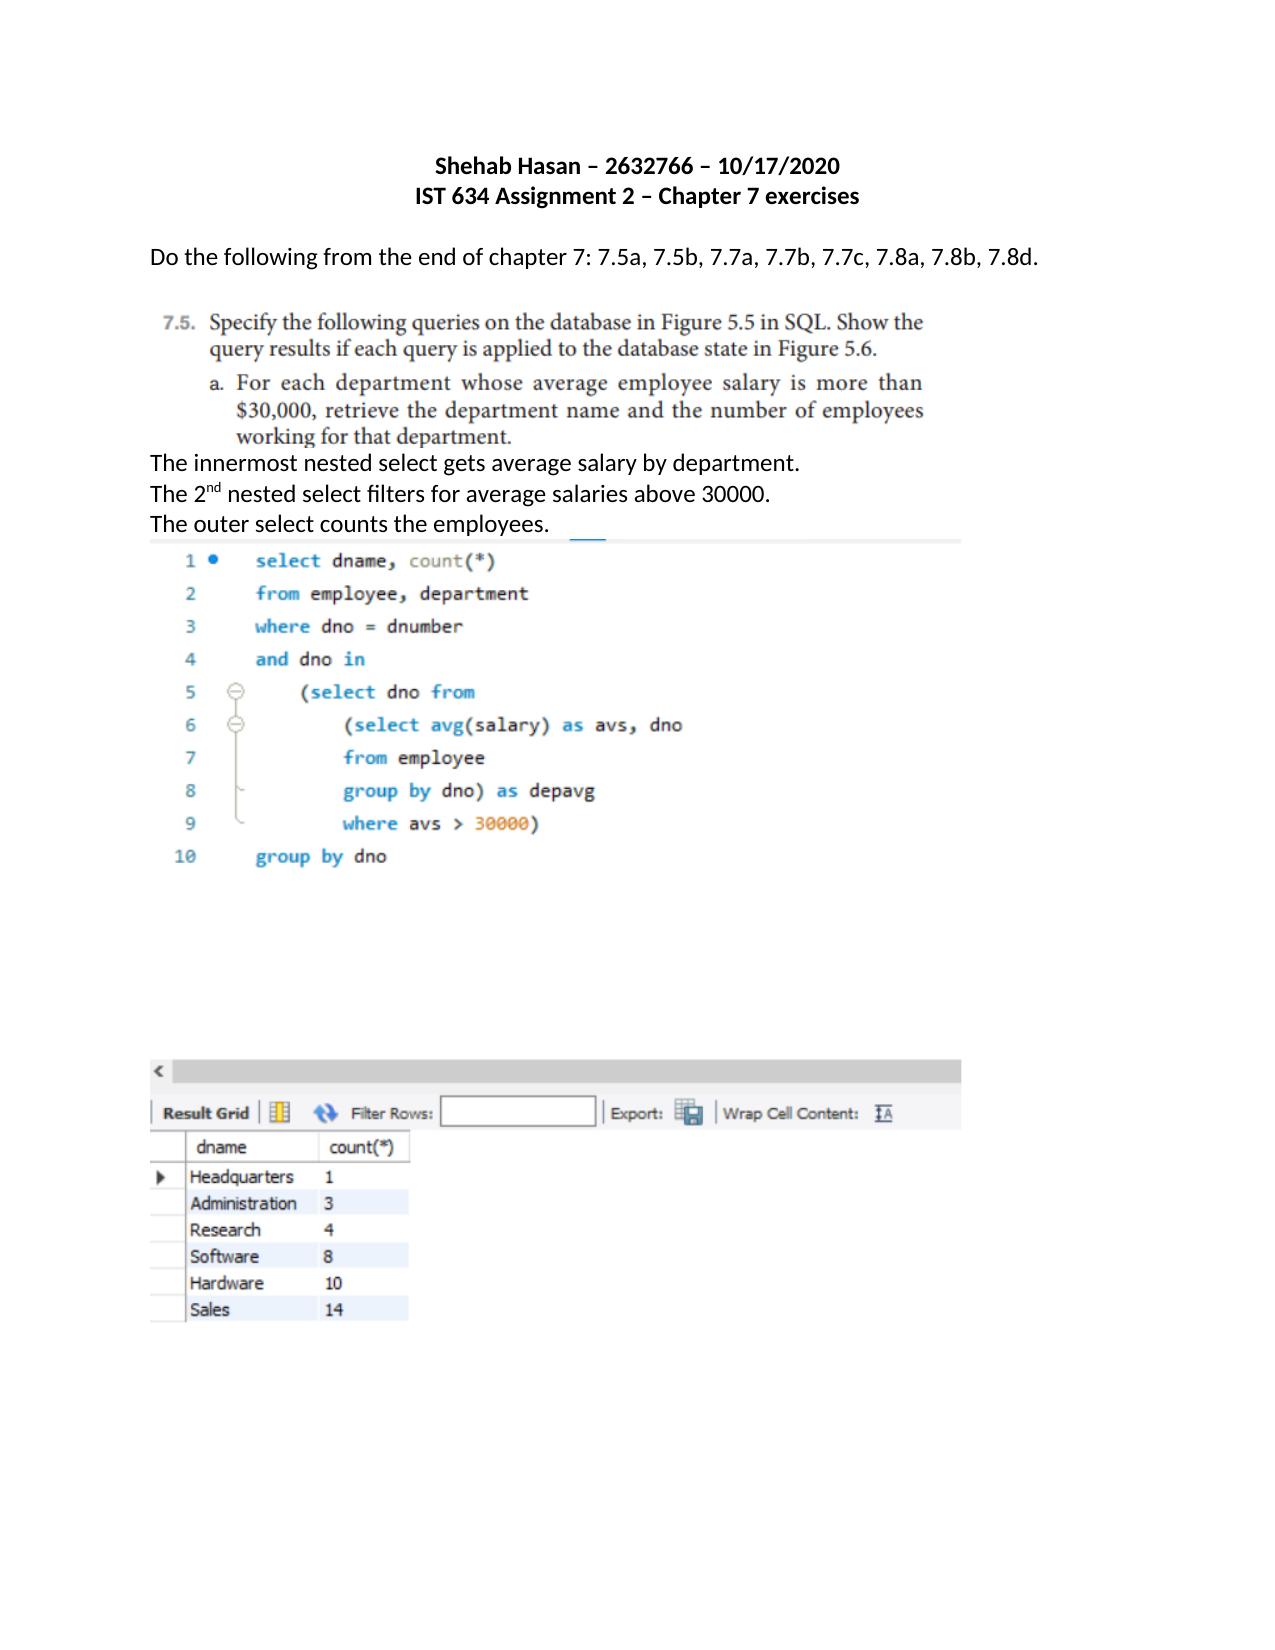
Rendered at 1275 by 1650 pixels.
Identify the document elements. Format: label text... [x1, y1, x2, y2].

picture [150, 302, 947, 448]
text The outer select counts the employees. [150, 509, 1125, 539]
text Shehab Hasan – 2632766 – 10/17/2020 [150, 150, 1125, 181]
text IST 634 Assignment 2 – Chapter 7 exercises [150, 181, 1125, 211]
text Do the following from the end of chapter 7: 7.5a, 7.5b, 7.7a, 7.7b, 7.7c, 7.8a, 7.8b, 7.8d. [150, 242, 1125, 272]
picture [150, 539, 962, 1332]
text The innermost nested select gets average salary by department. [150, 448, 1125, 478]
text The 2nd nested select filters for average salaries above 30000. [150, 478, 1125, 509]
